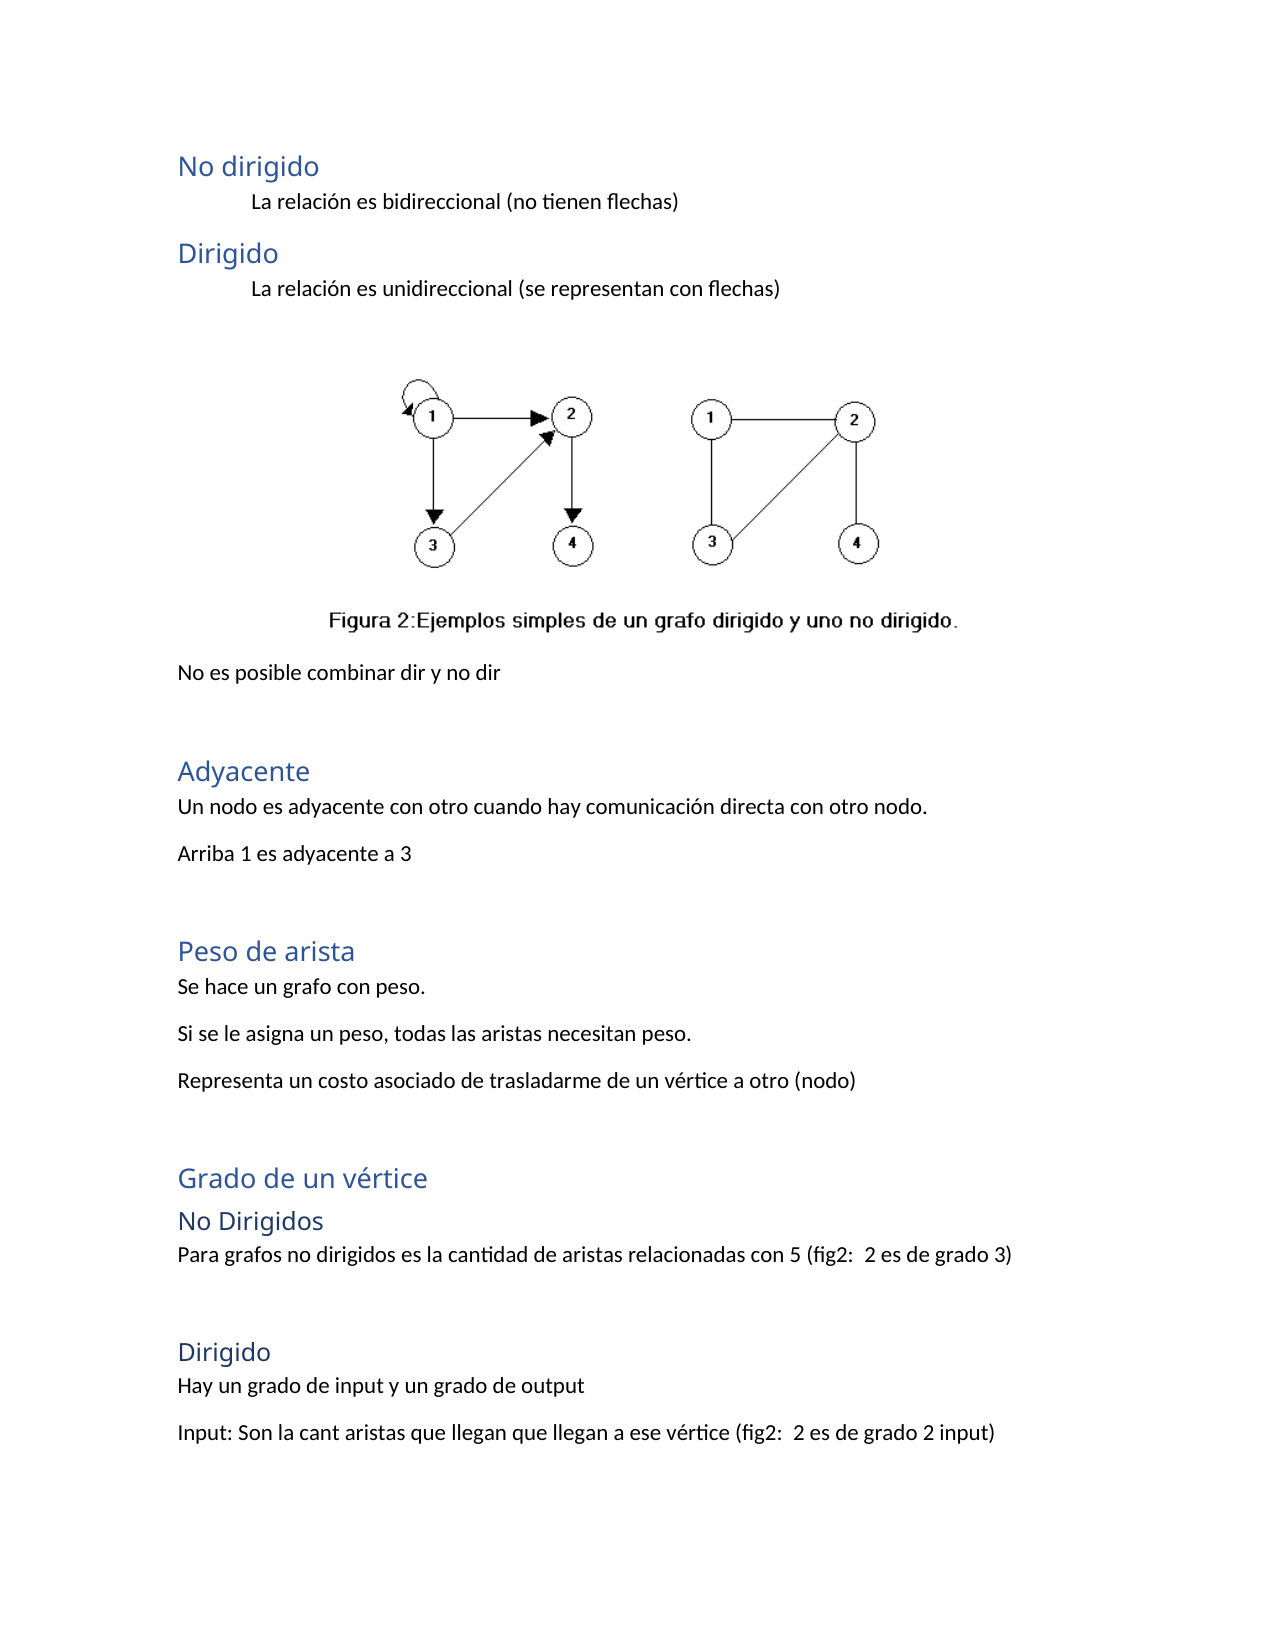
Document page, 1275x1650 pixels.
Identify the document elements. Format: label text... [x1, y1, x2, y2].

text Un nodo es adyacente con otro cuando hay comunicación directa con otro nodo. [177, 792, 1098, 820]
text Arriba 1 es adyacente a 3 [177, 839, 1098, 867]
subtitle Dirigido [177, 234, 1098, 271]
subtitle Peso de arista [177, 932, 1098, 969]
subtitle Grado de un vértice [177, 1160, 1098, 1197]
text No es posible combinar dir y no dir [177, 658, 1098, 686]
text La relación es bidireccional (no tienen flechas) [177, 187, 1098, 215]
subtitle Dirigido [177, 1334, 1098, 1368]
subtitle No Dirigidos [177, 1204, 1098, 1238]
text Hay un grado de input y un grado de output [177, 1371, 1098, 1399]
subtitle Adyacente [177, 752, 1098, 789]
text Input: Son la cant aristas que llegan que llegan a ese vértice (fig2: 2 es de grado 2 input) [177, 1418, 1098, 1446]
text Representa un costo asociado de trasladarme de un vértice a otro (nodo) [177, 1066, 1098, 1094]
text Si se le asigna un peso, todas las aristas necesitan peso. [177, 1019, 1098, 1047]
text Para grafos no dirigidos es la cantidad de aristas relacionadas con 5 (fig2: 2 es de grado 3) [177, 1241, 1098, 1268]
picture [313, 367, 962, 640]
text Se hace un grafo con peso. [177, 972, 1098, 1000]
subtitle No dirigido [177, 148, 1098, 184]
text La relación es unidireccional (se representan con flechas) [177, 274, 1098, 302]
